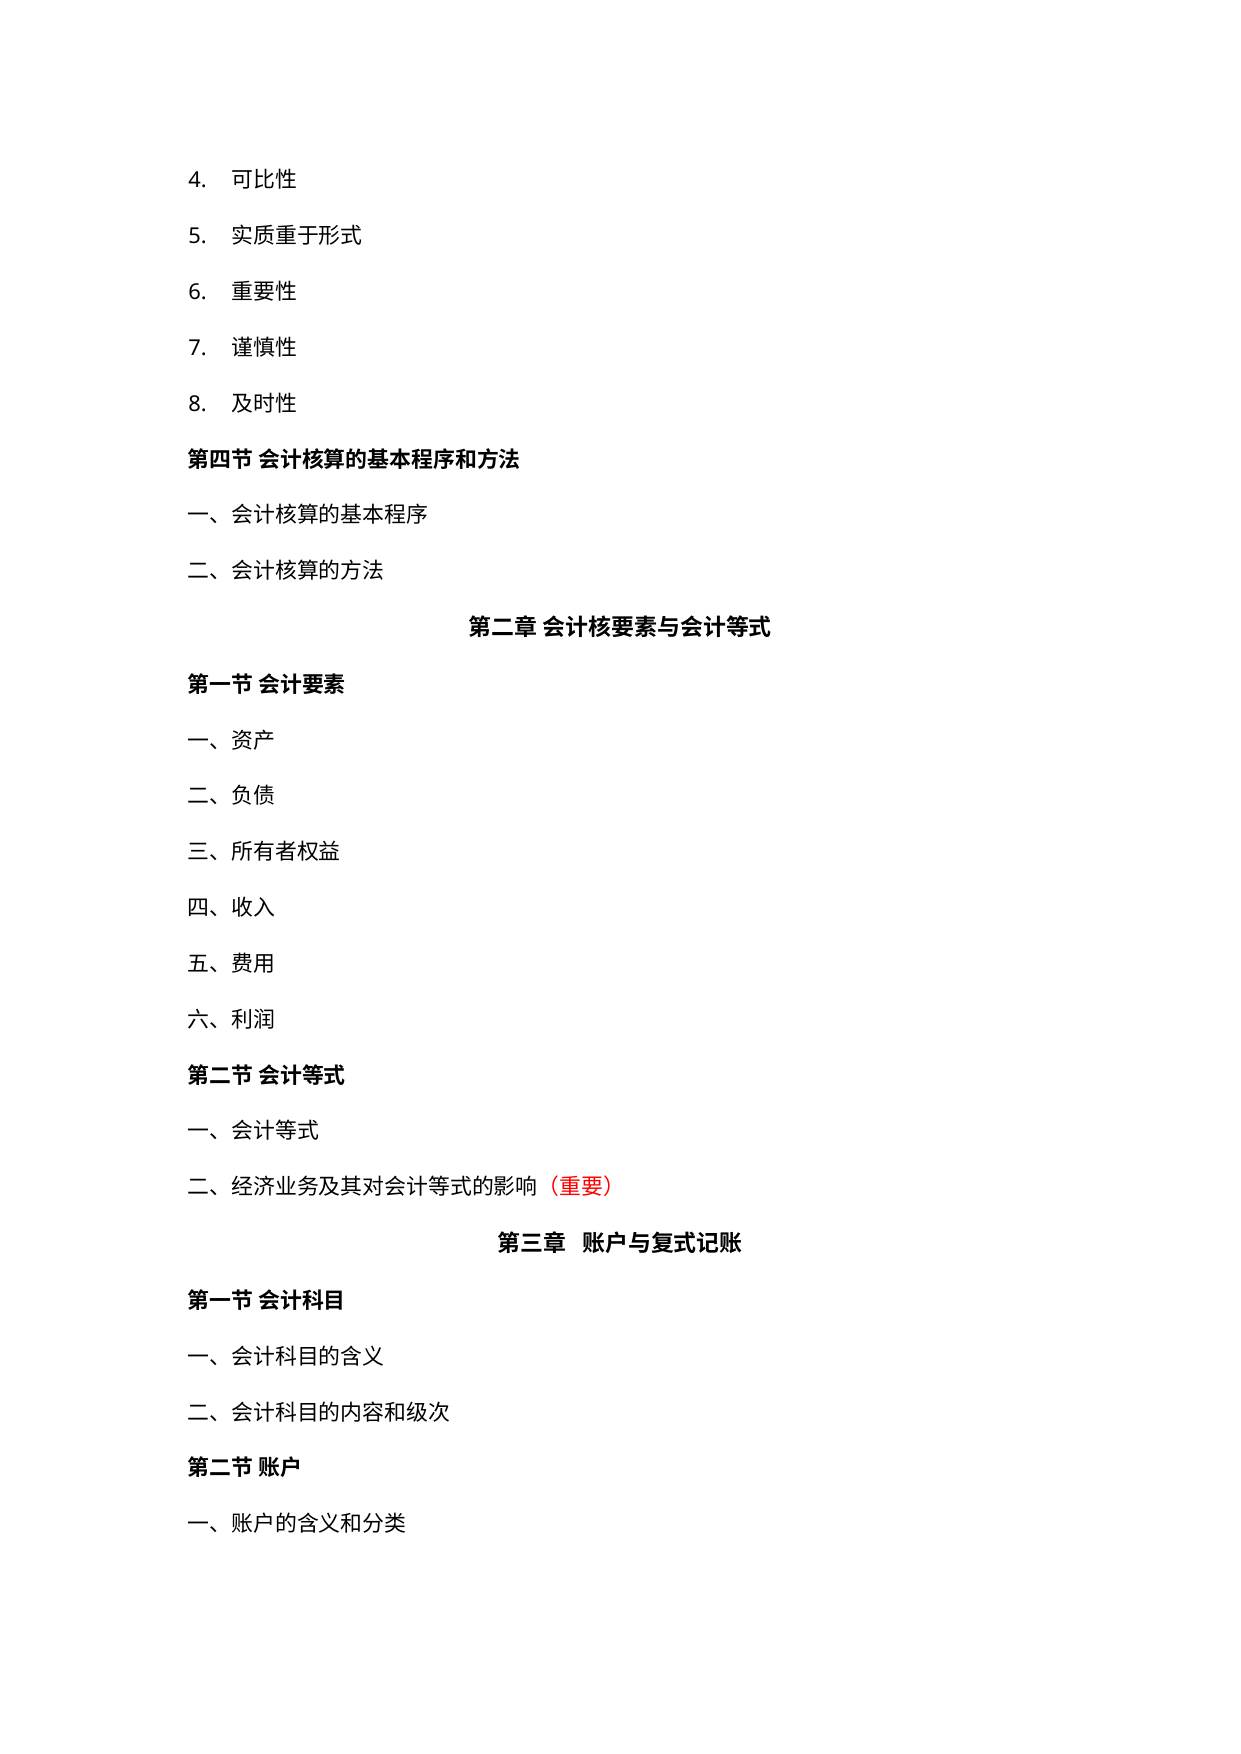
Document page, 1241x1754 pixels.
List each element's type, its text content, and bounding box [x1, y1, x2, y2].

list 实质重于形式 [187, 218, 1053, 250]
text 第三章 账户与复式记账 [187, 1225, 1053, 1258]
text 一、会计等式 [187, 1113, 1053, 1145]
text 第二章 会计核要素与会计等式 [187, 609, 1053, 642]
text 二、会计核算的方法 [187, 553, 1053, 585]
text 一、账户的含义和分类 [187, 1506, 1053, 1538]
text 第二节 会计等式 [187, 1058, 1053, 1089]
list 重要性 [187, 274, 1053, 306]
text 一、会计科目的含义 [187, 1339, 1053, 1370]
text 二、会计科目的内容和级次 [187, 1394, 1053, 1426]
list 可比性 [187, 162, 1053, 194]
text 六、利润 [187, 1002, 1053, 1033]
text 二、经济业务及其对会计等式的影响（重要） [187, 1169, 1053, 1201]
text 四、收入 [187, 890, 1053, 922]
text 第一节 会计科目 [187, 1283, 1053, 1314]
text 三、所有者权益 [187, 834, 1053, 866]
text 第一节 会计要素 [187, 667, 1053, 698]
text 五、费用 [187, 946, 1053, 978]
text 一、资产 [187, 723, 1053, 754]
list 谨慎性 [187, 330, 1053, 362]
text 二、负债 [187, 778, 1053, 810]
list 及时性 [187, 386, 1053, 417]
text 第四节 会计核算的基本程序和方法 [187, 442, 1053, 473]
text 第二节 账户 [187, 1450, 1053, 1482]
text 一、会计核算的基本程序 [187, 497, 1053, 529]
